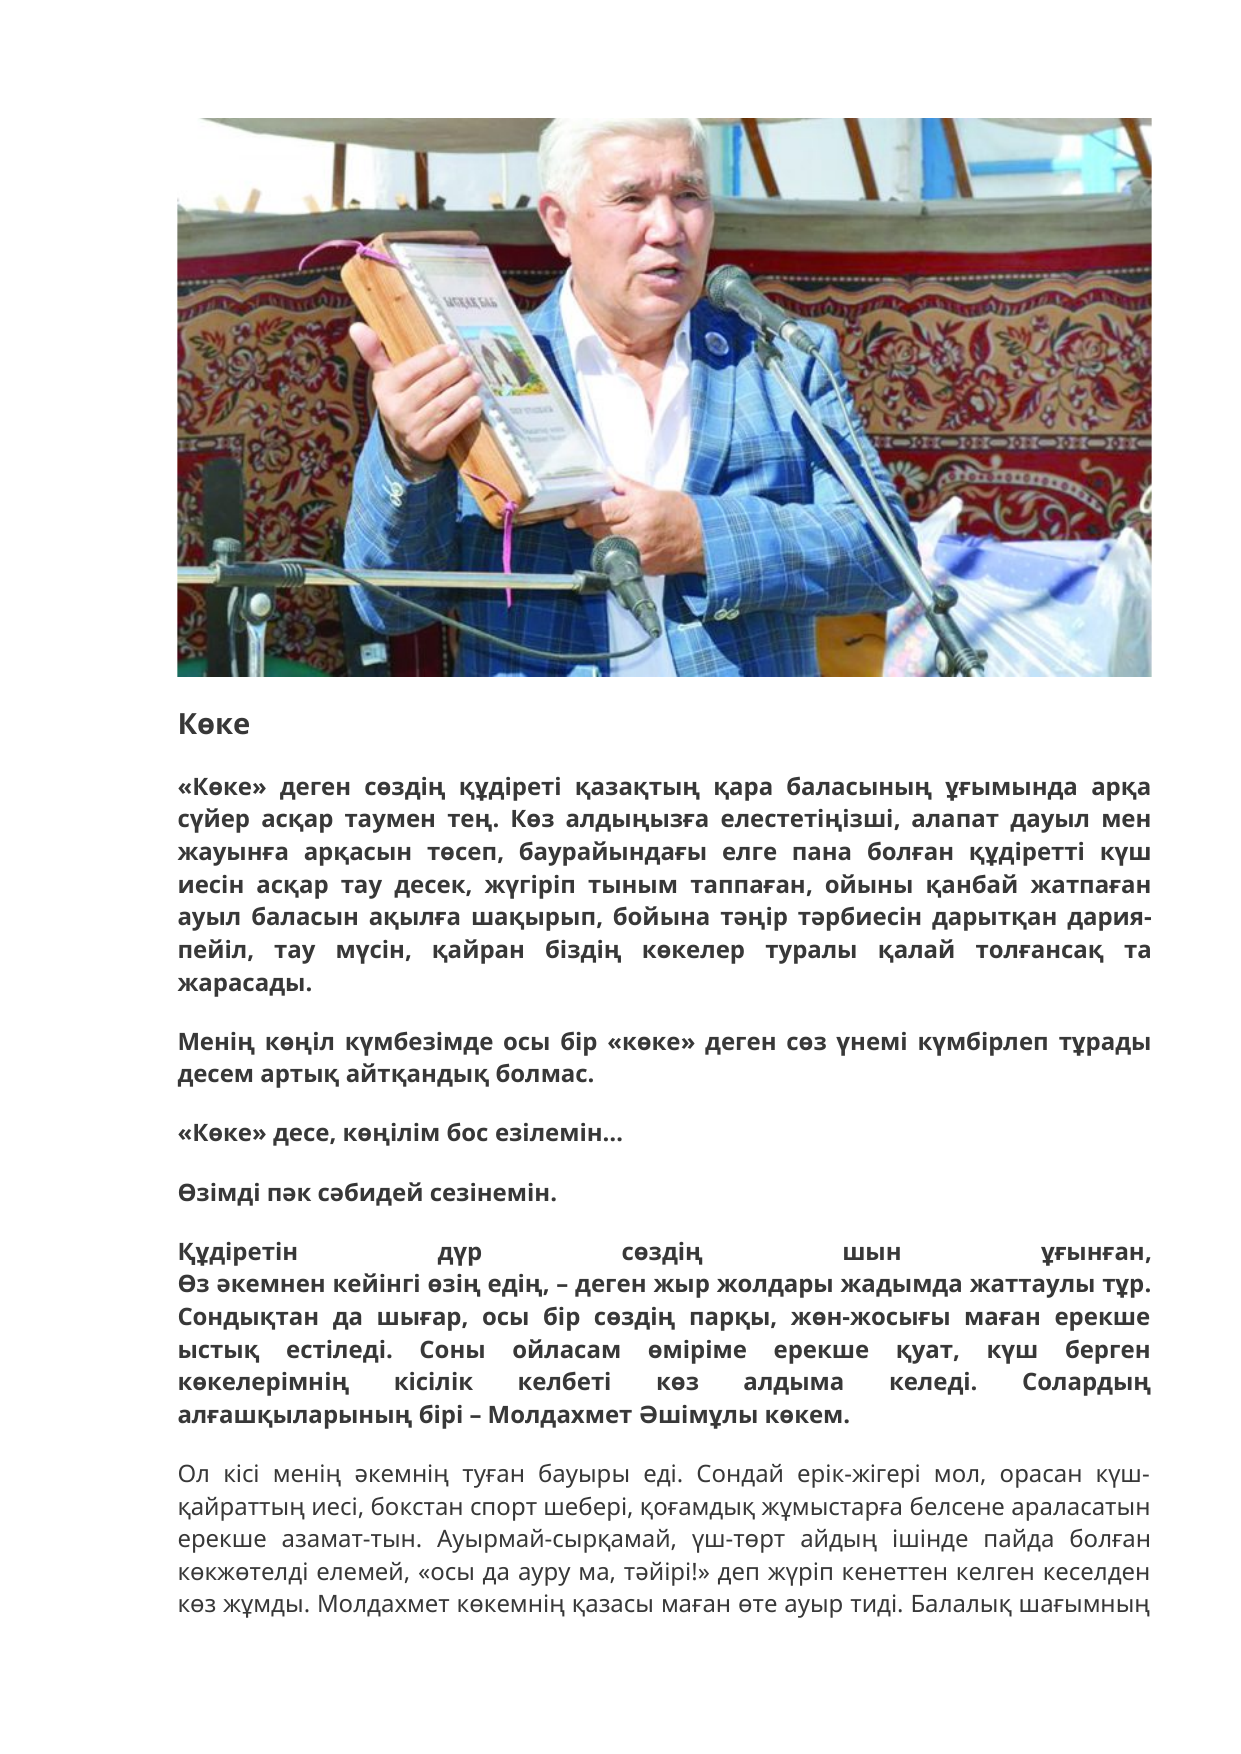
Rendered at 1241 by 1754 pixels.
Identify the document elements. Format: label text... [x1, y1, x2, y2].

text «Көке» десе, көңілім бос езілемін… [177, 1116, 1152, 1149]
text «Көке» деген сөздің құдіреті қазақтың қара баласының ұғымында арқа сүйер асқар таумен тең. Көз алдыңызға елестетіңізші, алапат дауыл мен жауынға арқасын төсеп, баурайындағы елге пана болған құдіретті күш иесін асқар тау десек, жүгіріп тыным таппаған, ойыны қанбай жатпаған ауыл баласын ақылға шақырып, бойына тәңір тәрбиесін дарытқан дария-пейіл, тау мүсін, қайран біздің көкелер туралы қалай толғансақ та жарасады. [177, 770, 1152, 998]
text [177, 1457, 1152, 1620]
text Өзімді пәк сәбидей сезінемін. [177, 1175, 1152, 1208]
text Құдіретін дүр сөздің шын ұғынған, Өз әкемнен кейінгі өзің едің, – деген жыр жолдары жадымда жаттаулы тұр. Сондықтан да шығар, осы бір сөздің парқы, жөн-жосығы маған ерекше ыстық естіледі. Соны ойласам өміріме ерекше қуат, күш берген көкелерімнің кісілік келбеті көз алдыма келеді. Солардың алғашқыларының бірі – Молдахмет Әшімұлы көкем. [177, 1234, 1152, 1430]
picture [177, 118, 1152, 677]
text Көке [177, 703, 1152, 743]
text Менің көңіл күмбезімде осы бір «көке» деген сөз үнемі күмбірлеп тұрады десем артық айтқандық болмас. [177, 1024, 1152, 1090]
